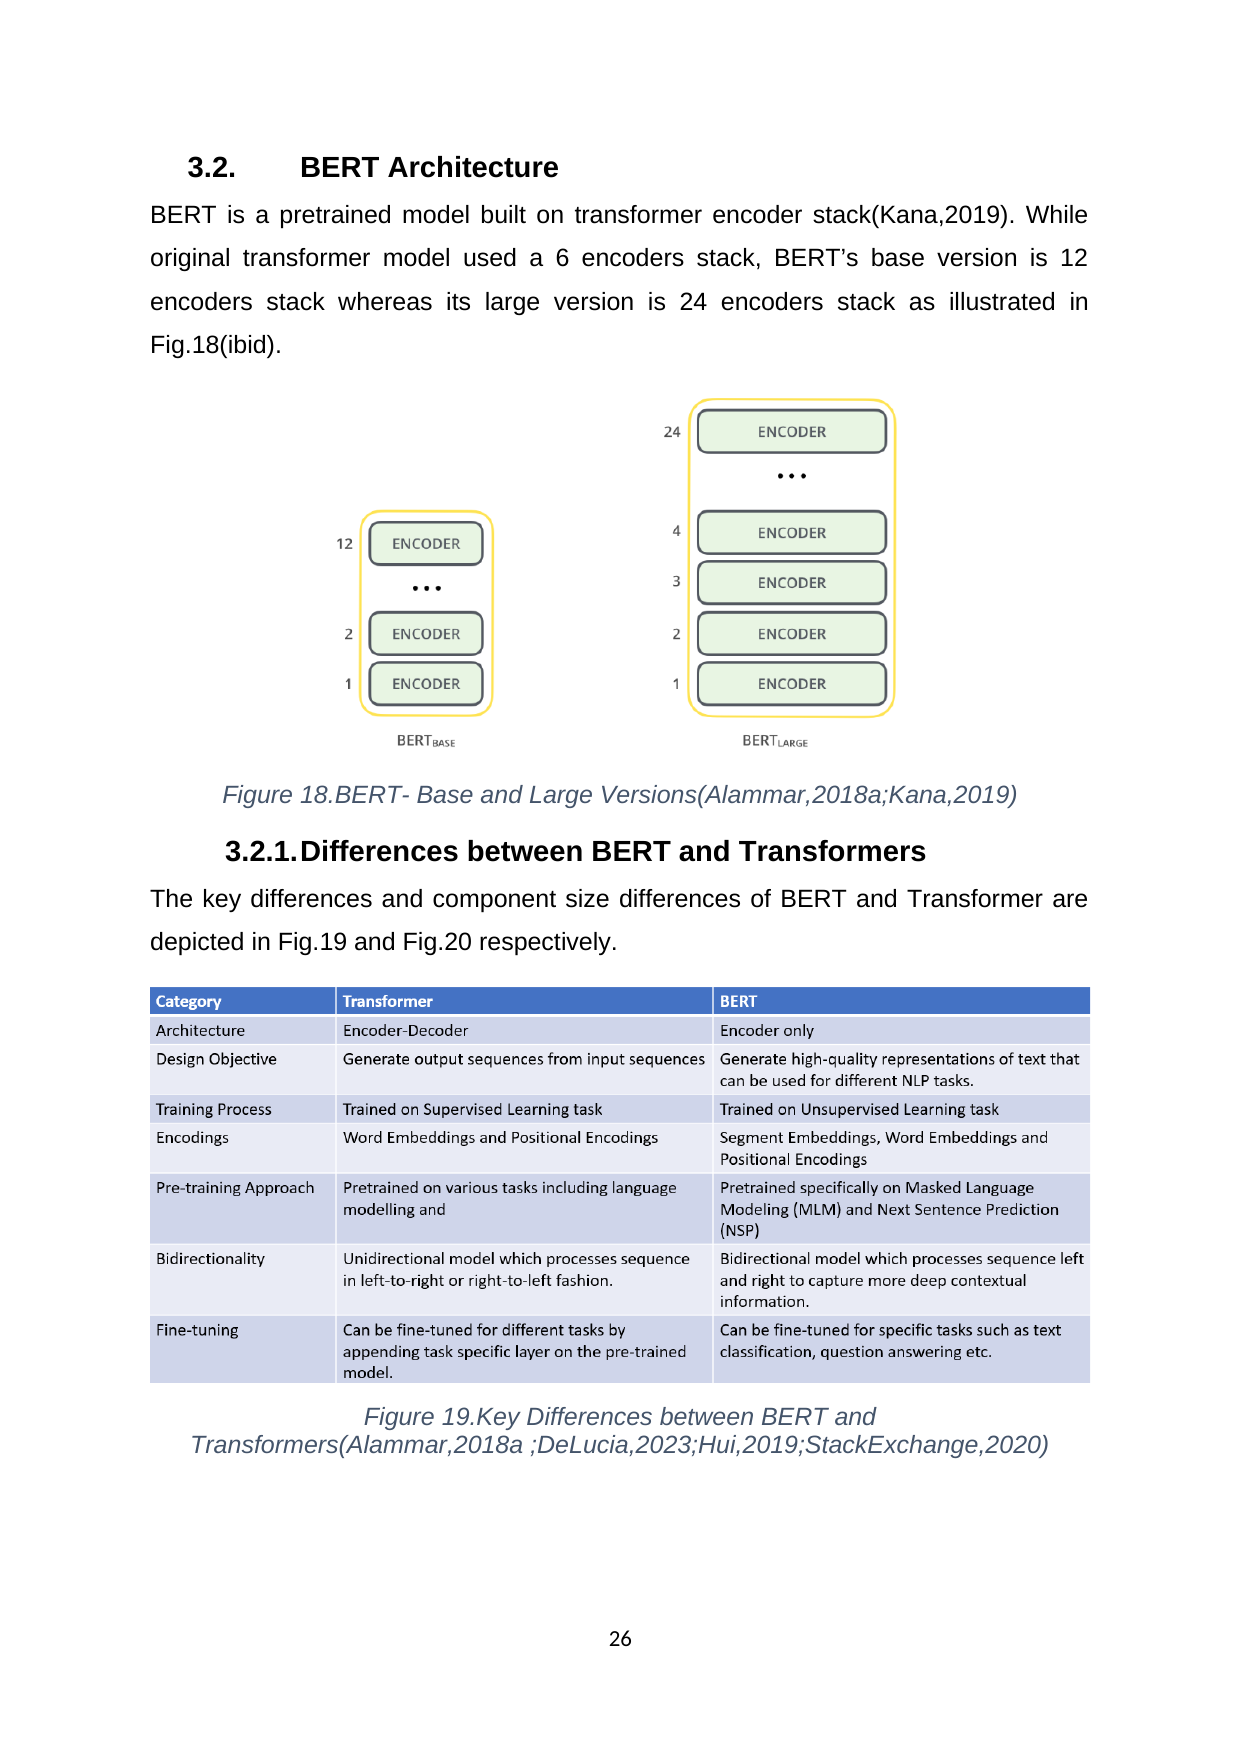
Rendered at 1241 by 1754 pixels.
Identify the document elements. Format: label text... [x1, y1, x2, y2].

subtitle Differences between BERT and Transformers [225, 834, 1090, 867]
text Figure 18.BERT- Base and Large Versions(Alammar,2018a;Kana,2019) [150, 780, 1090, 809]
picture [333, 389, 908, 750]
text BERT is a pretrained model built on transformer encoder stack(Kana,2019). While original transformer model used a 6 encoders stack, BERT’s base version is 12 encoders stack whereas its large version is 24 encoders stack as illustrated in Fig.18(ibid). [150, 200, 1090, 358]
picture [150, 987, 1091, 1383]
text The key differences and component size differences of BERT and Transformer are depicted in Fig.19 and Fig.20 respectively. [150, 884, 1090, 956]
text Figure 19.Key Differences between BERT and Transformers(Alammar,2018a ;DeLucia,2023;Hui,2019;StackExchange,2020) [150, 1401, 1090, 1459]
subtitle BERT Architecture [187, 150, 1090, 183]
